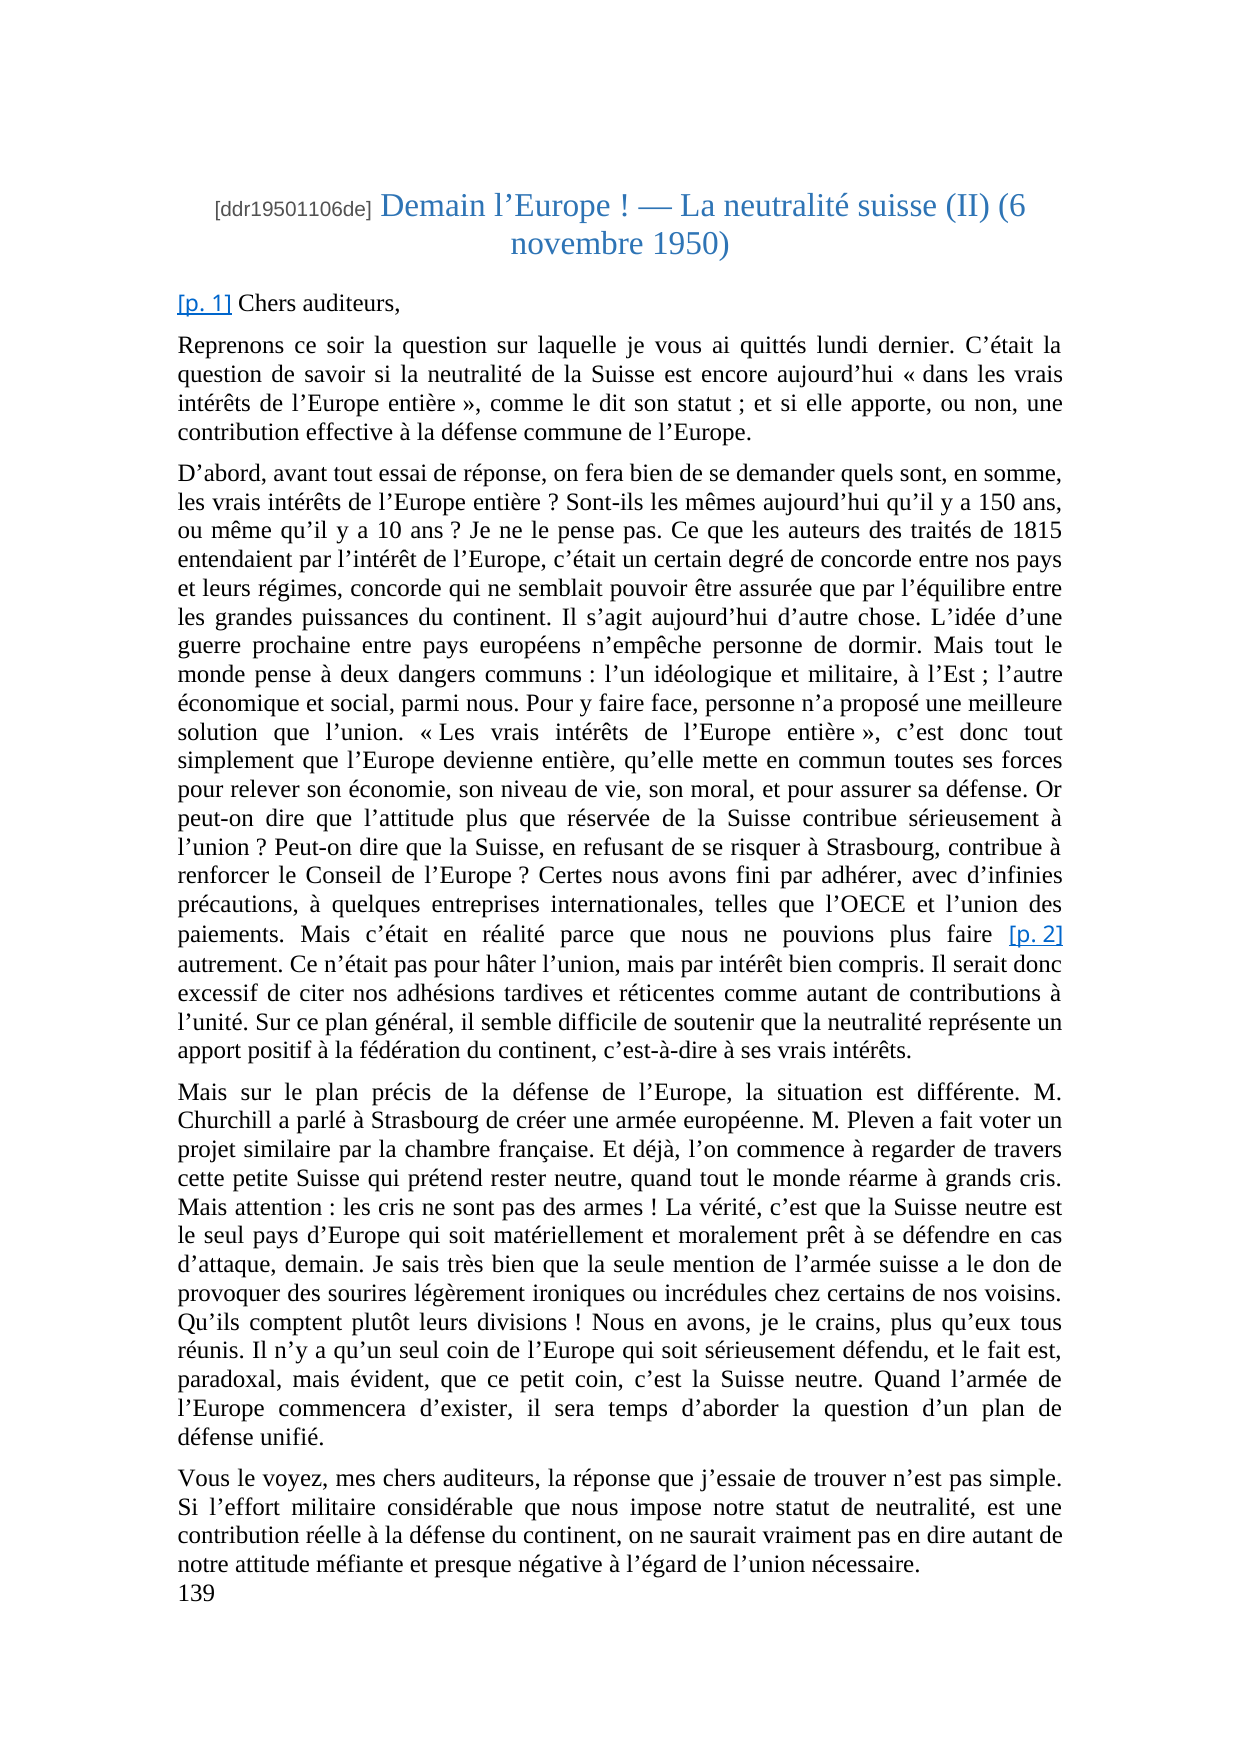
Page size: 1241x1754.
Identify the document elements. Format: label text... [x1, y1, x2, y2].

text Reprenons ce soir la question sur laquelle je vous ai quittés lundi dernier. C’était la question de savoir si la neutralité de la Suisse est encore aujourd’hui « dans les vrais intérêts de l’Europe entière », comme le dit son statut ; et si elle apporte, ou non, une contribution effective à la défense commune de l’Europe. [177, 331, 1063, 446]
text [p. 1] Chers auditeurs, [177, 287, 1063, 318]
subtitle [ddr19501106de] Demain l’Europe ! — La neutralité suisse (II) (6 novembre 1950) [177, 185, 1063, 262]
text D’abord, avant tout essai de réponse, on fera bien de se demander quels sont, en somme, les vrais intérêts de l’Europe entière ? Sont-ils les mêmes aujourd’hui qu’il y a 150 ans, ou même qu’il y a 10 ans ? Je ne le pense pas. Ce que les auteurs des traités de 1815 entendaient par l’intérêt de l’Europe, c’était un certain degré de concorde entre nos pays et leurs régimes, concorde qui ne semblait pouvoir être assurée que par l’équilibre entre les grandes puissances du continent. Il s’agit aujourd’hui d’autre chose. L’idée d’une guerre prochaine entre pays européens n’empêche personne de dormir. Mais tout le monde pense à deux dangers communs : l’un idéologique et militaire, à l’Est ; l’autre économique et social, parmi nous. Pour y faire face, personne n’a proposé une meilleure solution que l’union. « Les vrais intérêts de l’Europe entière », c’est donc tout simplement que l’Europe devienne entière, qu’elle mette en commun toutes ses forces pour relever son économie, son niveau de vie, son moral, et pour assurer sa défense. Or peut-on dire que l’attitude plus que réservée de la Suisse contribue sérieusement à l’union ? Peut-on dire que la Suisse, en refusant de se risquer à Strasbourg, contribue à renforcer le Conseil de l’Europe ? Certes nous avons fini par adhérer, avec d’infinies précautions, à quelques entreprises internationales, telles que l’OECE et l’union des paiements. Mais c’était en réalité parce que nous ne pouvions plus faire [p. 2] autrement. Ce n’était pas pour hâter l’union, mais par intérêt bien compris. Il serait donc excessif de citer nos adhésions tardives et réticentes comme autant de contributions à l’unité. Sur ce plan général, il semble difficile de soutenir que la neutralité représente un apport positif à la fédération du continent, c’est-à-dire à ses vrais intérêts. [177, 458, 1063, 1064]
text Vous le voyez, mes chers auditeurs, la réponse que j’essaie de trouver n’est pas simple. Si l’effort militaire considérable que nous impose notre statut de neutralité, est une contribution réelle à la défense du continent, on ne saurait vraiment pas en dire autant de notre attitude méfiante et presque négative à l’égard de l’union nécessaire. [177, 1463, 1063, 1578]
text Mais sur le plan précis de la défense de l’Europe, la situation est différente. M. Churchill a parlé à Strasbourg de créer une armée européenne. M. Pleven a fait voter un projet similaire par la chambre française. Et déjà, l’on commence à regarder de travers cette petite Suisse qui prétend rester neutre, quand tout le monde réarme à grands cris. Mais attention : les cris ne sont pas des armes ! La vérité, c’est que la Suisse neutre est le seul pays d’Europe qui soit matériellement et moralement prêt à se défendre en cas d’attaque, demain. Je sais très bien que la seule mention de l’armée suisse a le don de provoquer des sourires légèrement ironiques ou incrédules chez certains de nos voisins. Qu’ils comptent plutôt leurs divisions ! Nous en avons, je le crains, plus qu’eux tous réunis. Il n’y a qu’un seul coin de l’Europe qui soit sérieusement défendu, et le fait est, paradoxal, mais évident, que ce petit coin, c’est la Suisse neutre. Quand l’armée de l’Europe commencera d’exister, il sera temps d’aborder la question d’un plan de défense unifié. [177, 1077, 1063, 1451]
